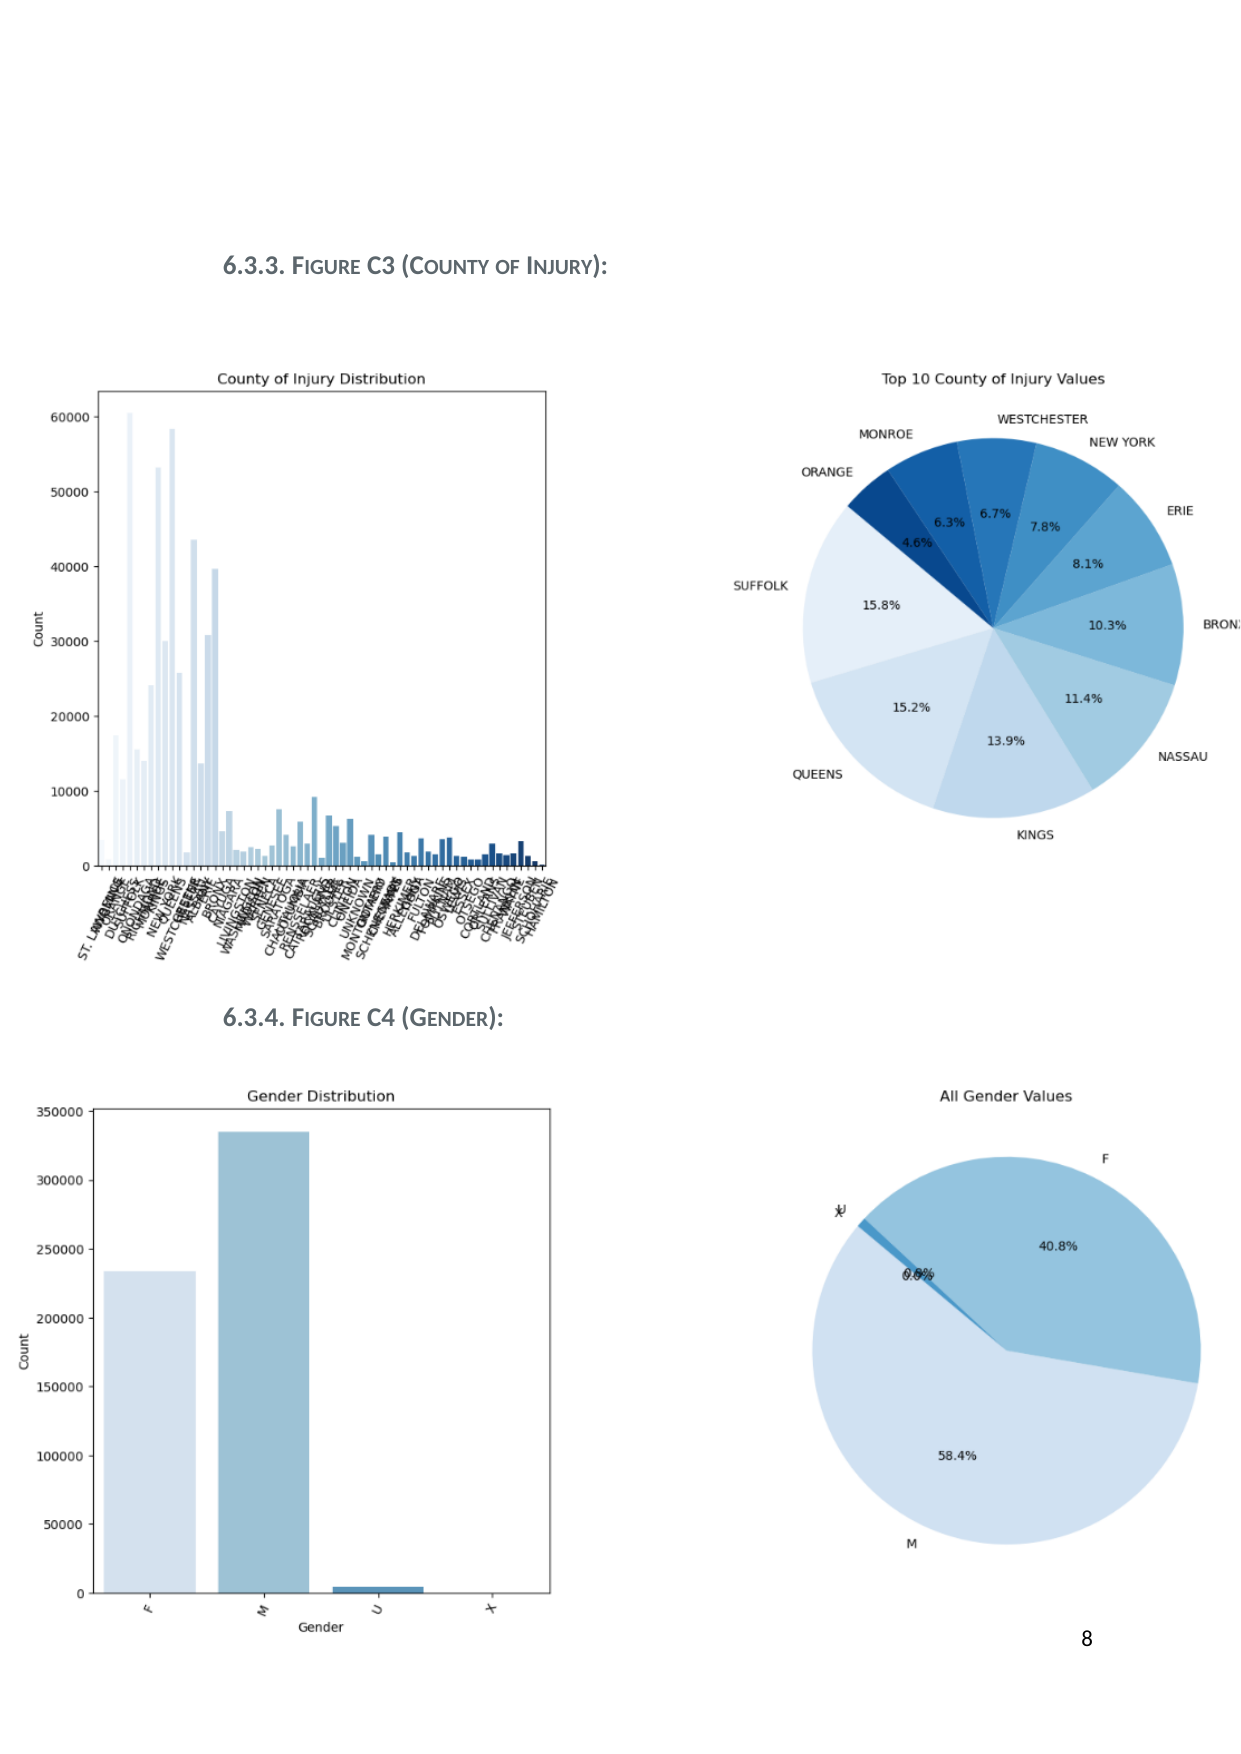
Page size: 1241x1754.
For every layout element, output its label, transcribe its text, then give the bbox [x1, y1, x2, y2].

picture [15, 369, 1241, 967]
picture [7, 1086, 1233, 1640]
text 6.3.3. Figure C3 (County of Injury): [148, 248, 1092, 282]
text 6.3.4. Figure C4 (Gender): [148, 1000, 1092, 1033]
